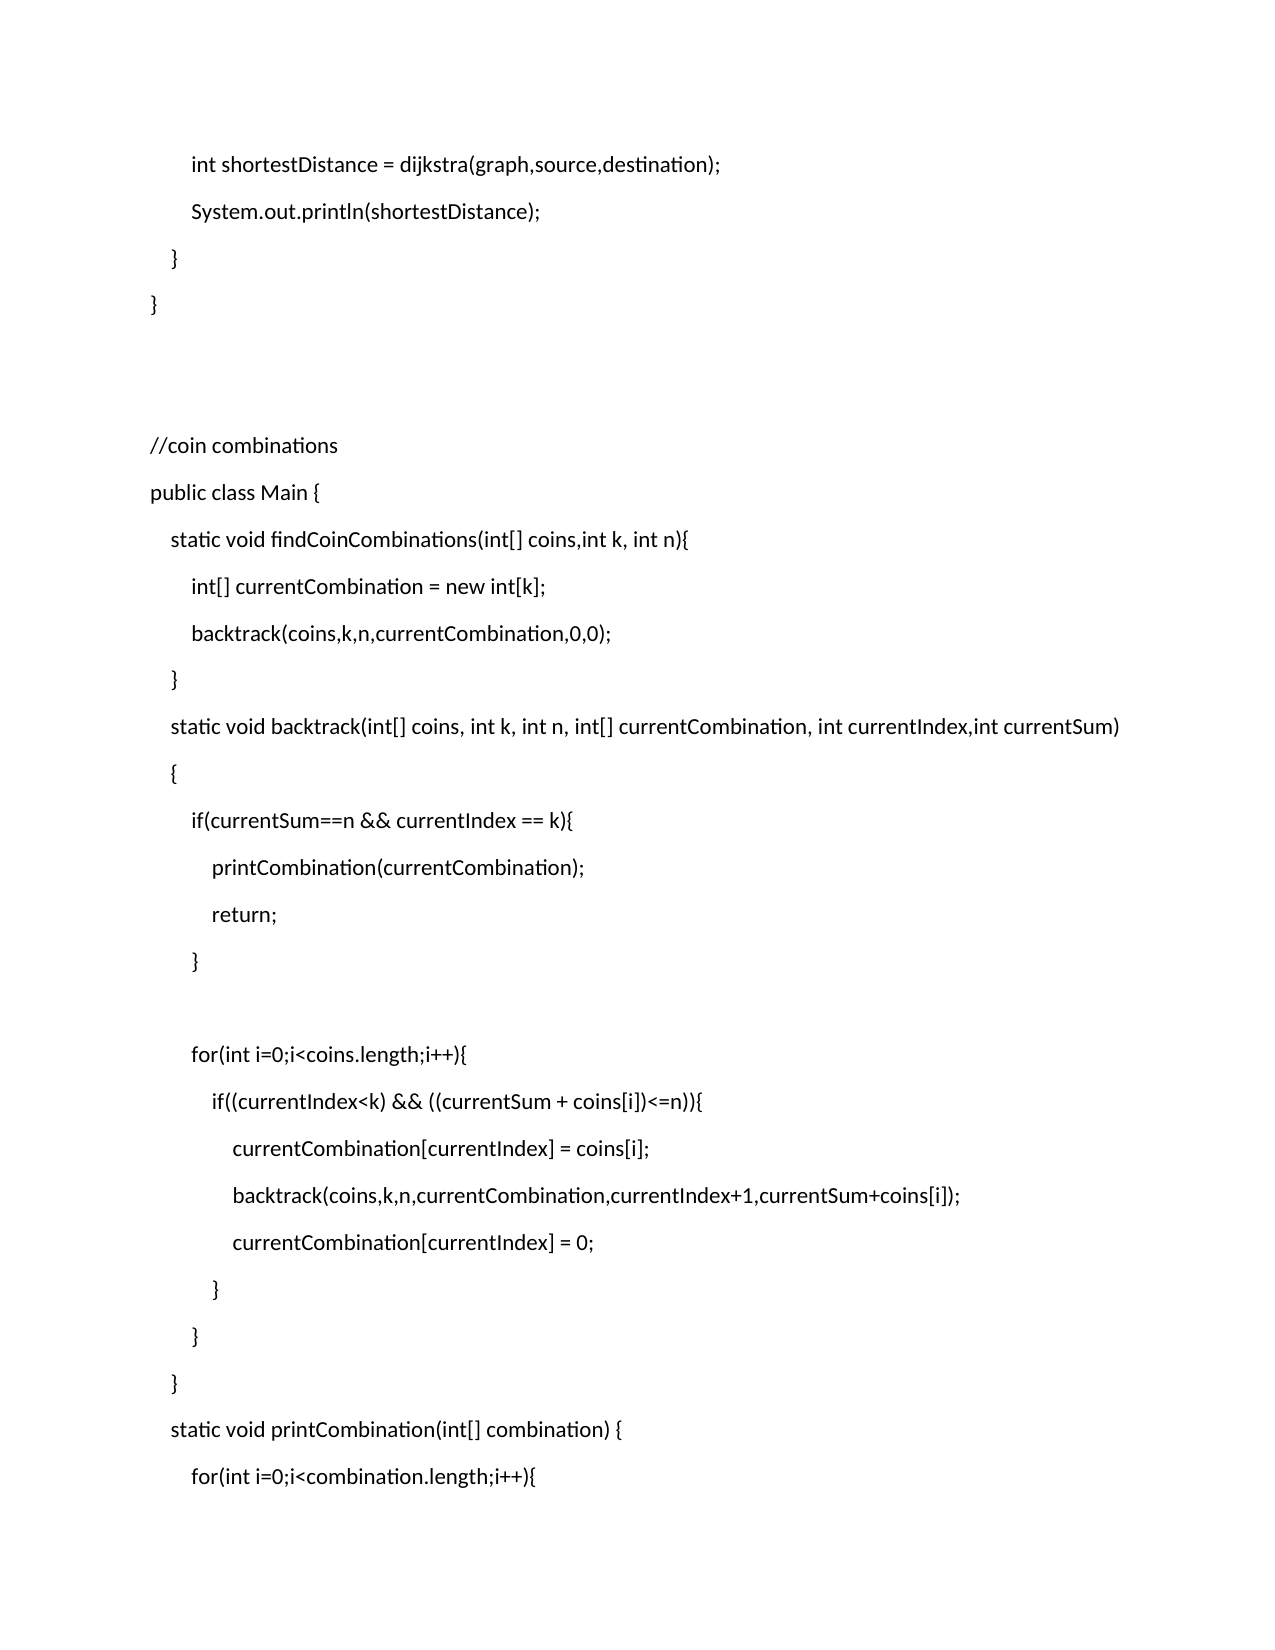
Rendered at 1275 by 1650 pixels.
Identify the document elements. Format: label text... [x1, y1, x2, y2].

text static void printCombination(int[] combination) { [150, 1416, 1125, 1444]
text public class Main { [150, 478, 1125, 506]
text return; [150, 900, 1125, 928]
text printCombination(currentCombination); [150, 853, 1125, 881]
text } [150, 666, 1125, 694]
text if(currentSum==n && currentIndex == k){ [150, 806, 1125, 834]
text static void backtrack(int[] coins, int k, int n, int[] currentCombination, int currentIndex,int currentSum) [150, 712, 1125, 741]
text } [150, 1275, 1125, 1303]
text for(int i=0;i<combination.length;i++){ [150, 1462, 1125, 1491]
text } [150, 244, 1125, 272]
text } [150, 291, 1125, 319]
text static void findCoinCombinations(int[] coins,int k, int n){ [150, 525, 1125, 553]
text if((currentIndex<k) && ((currentSum + coins[i])<=n)){ [150, 1087, 1125, 1116]
text System.out.println(shortestDistance); [150, 197, 1125, 225]
text backtrack(coins,k,n,currentCombination,0,0); [150, 619, 1125, 647]
text for(int i=0;i<coins.length;i++){ [150, 1041, 1125, 1069]
text backtrack(coins,k,n,currentCombination,currentIndex+1,currentSum+coins[i]); [150, 1181, 1125, 1209]
text int[] currentCombination = new int[k]; [150, 572, 1125, 600]
text currentCombination[currentIndex] = coins[i]; [150, 1134, 1125, 1162]
text //coin combinations [150, 431, 1125, 459]
text } [150, 1369, 1125, 1397]
text currentCombination[currentIndex] = 0; [150, 1228, 1125, 1256]
text } [150, 947, 1125, 975]
text } [150, 1322, 1125, 1350]
text { [150, 759, 1125, 787]
text int shortestDistance = dijkstra(graph,source,destination); [150, 150, 1125, 178]
